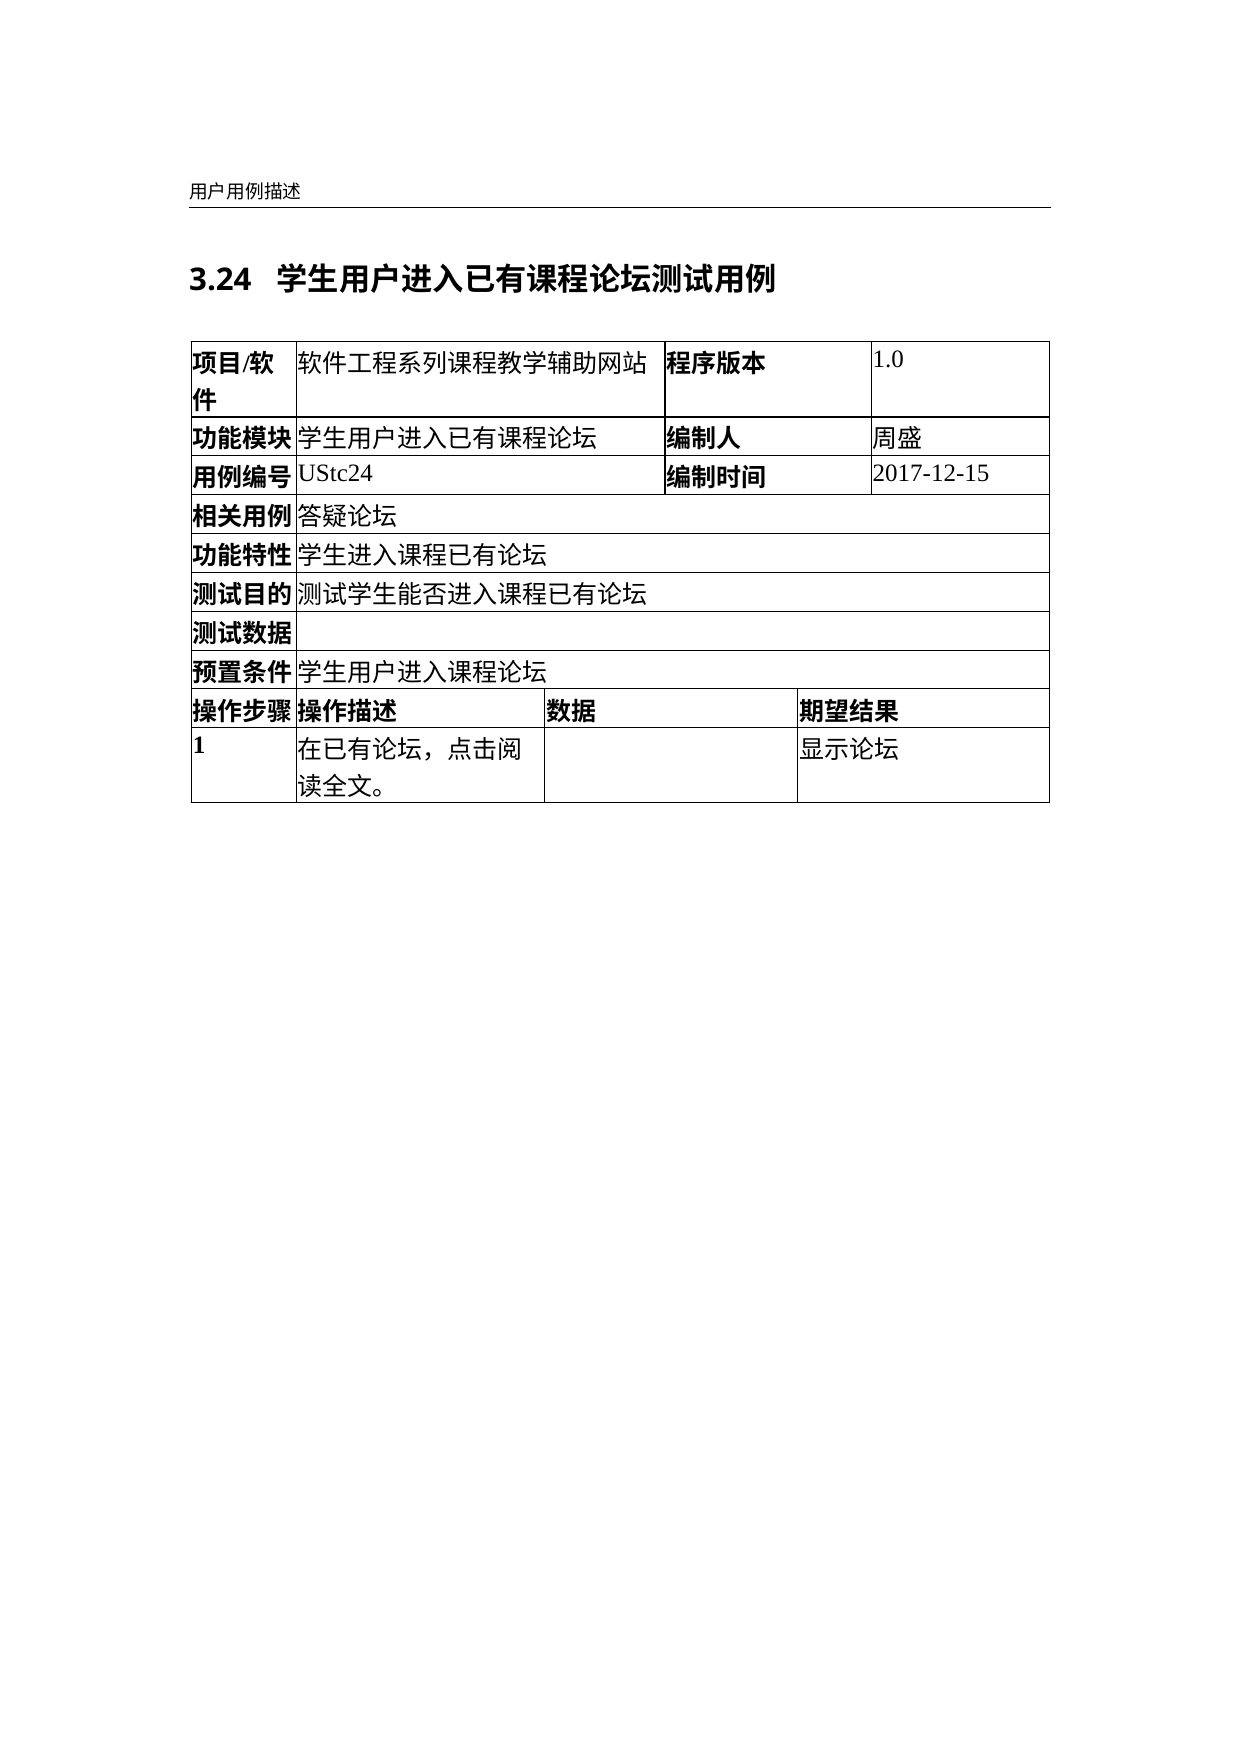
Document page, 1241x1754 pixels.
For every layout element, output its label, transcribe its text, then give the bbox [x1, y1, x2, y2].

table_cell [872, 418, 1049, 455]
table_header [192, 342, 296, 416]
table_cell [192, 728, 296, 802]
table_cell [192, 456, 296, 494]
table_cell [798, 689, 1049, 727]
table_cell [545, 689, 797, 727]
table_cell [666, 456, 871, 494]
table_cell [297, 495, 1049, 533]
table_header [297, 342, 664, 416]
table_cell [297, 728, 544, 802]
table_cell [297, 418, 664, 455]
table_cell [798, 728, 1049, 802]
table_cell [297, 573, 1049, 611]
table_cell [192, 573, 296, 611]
subtitle 学生用户进入已有课程论坛测试用例 [189, 254, 1051, 300]
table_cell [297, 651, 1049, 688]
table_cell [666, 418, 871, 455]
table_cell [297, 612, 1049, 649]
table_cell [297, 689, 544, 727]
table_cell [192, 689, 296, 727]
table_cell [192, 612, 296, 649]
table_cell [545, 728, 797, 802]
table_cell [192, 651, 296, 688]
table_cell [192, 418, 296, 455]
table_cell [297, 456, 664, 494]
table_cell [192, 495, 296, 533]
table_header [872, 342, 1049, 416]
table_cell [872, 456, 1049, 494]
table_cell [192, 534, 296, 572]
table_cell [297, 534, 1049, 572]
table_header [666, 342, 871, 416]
